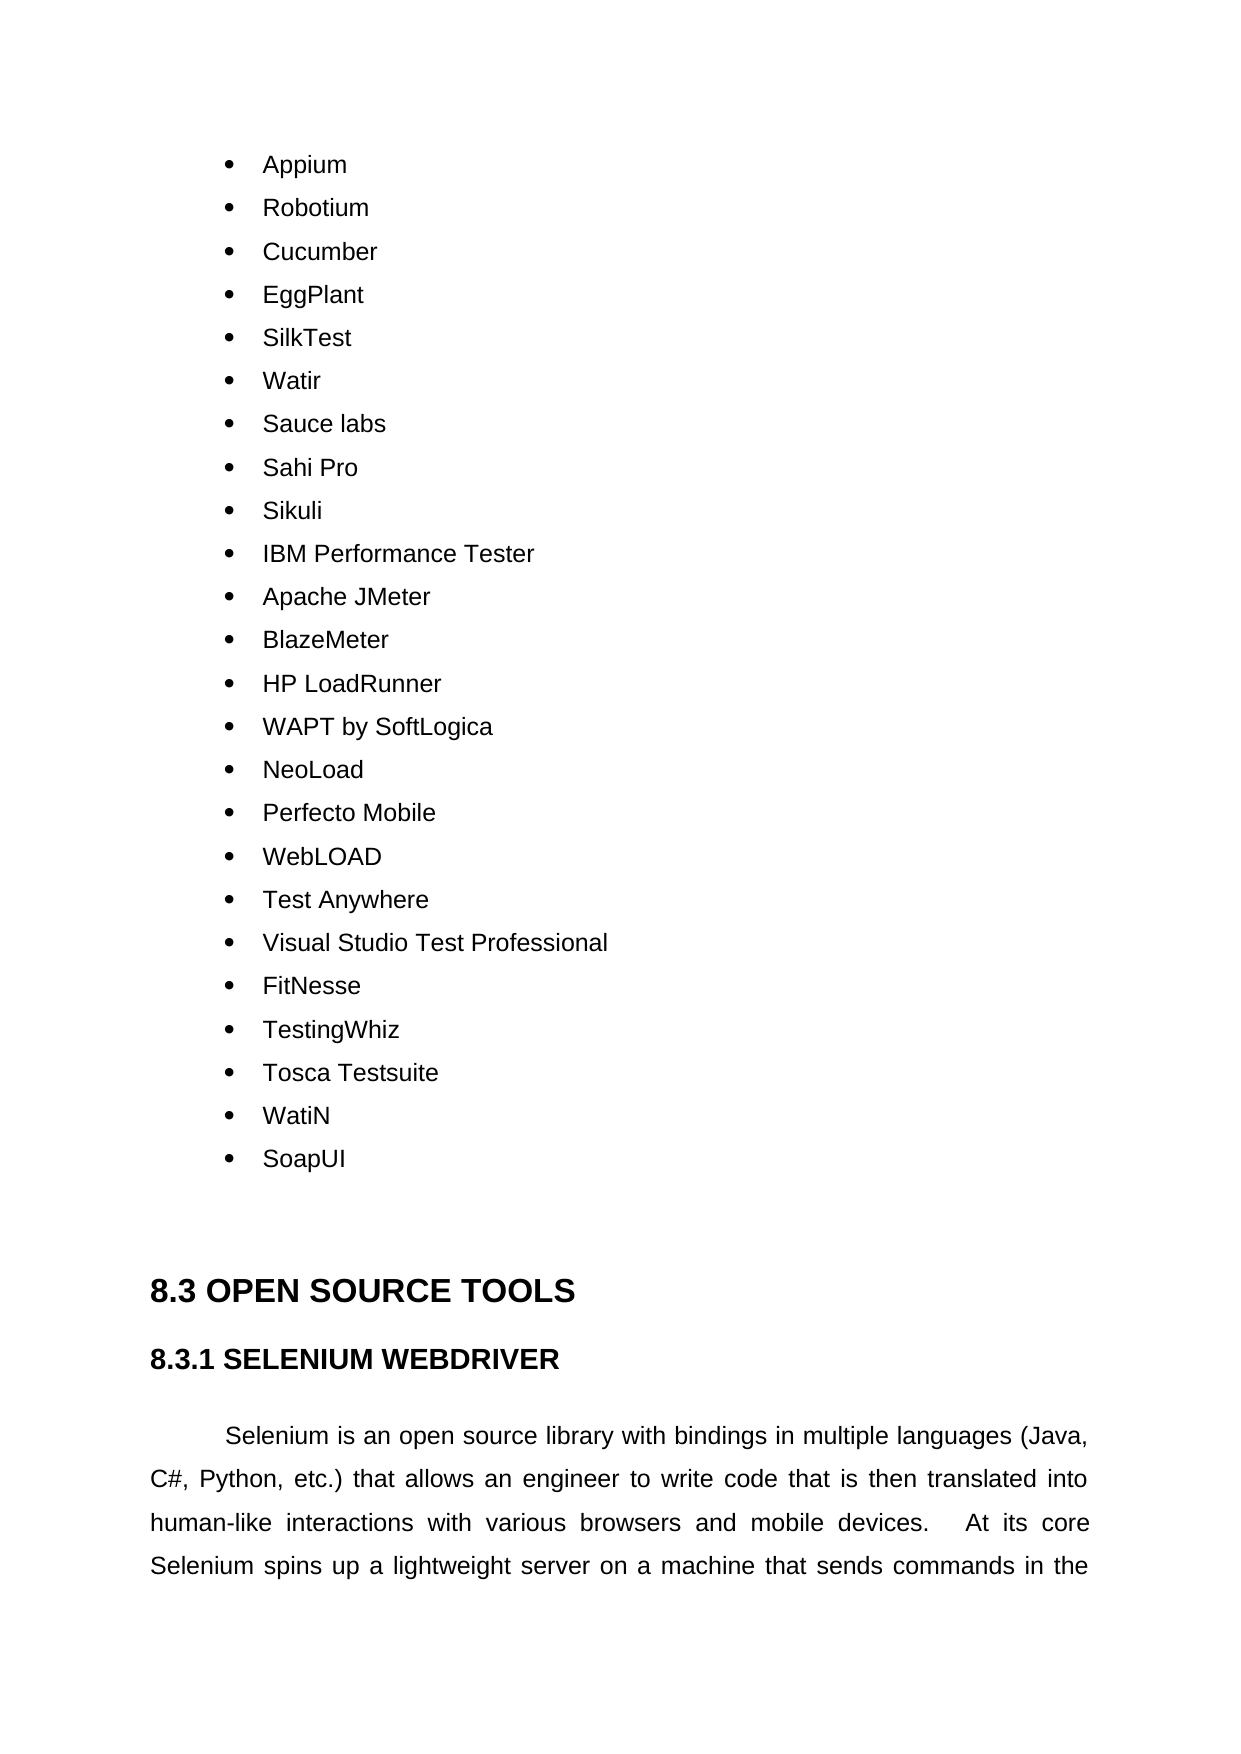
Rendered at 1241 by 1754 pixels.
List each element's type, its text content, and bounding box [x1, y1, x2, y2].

list Sauce labs [225, 409, 1090, 438]
list BlazeMeter [225, 626, 1090, 654]
list Test Anywhere [225, 885, 1090, 914]
subtitle 8.3.1 Selenium WebDriver [150, 1342, 1090, 1375]
list Cucumber [225, 236, 1090, 265]
list Watir [225, 366, 1090, 395]
list Perfecto Mobile [225, 798, 1090, 827]
list Sahi Pro [225, 453, 1090, 481]
list HP LoadRunner [225, 669, 1090, 698]
list TestingWhiz [225, 1014, 1090, 1043]
list Tosca Testsuite [225, 1058, 1090, 1087]
list WAPT by SoftLogica [225, 712, 1090, 741]
list SoapUI [225, 1144, 1090, 1173]
list Appium [225, 150, 1090, 179]
list SilkTest [225, 323, 1090, 352]
list FitNesse [225, 971, 1090, 1000]
list NeoLoad [225, 755, 1090, 784]
list Visual Studio Test Professional [225, 928, 1090, 957]
list WatiN [225, 1101, 1090, 1130]
list IBM Performance Tester [225, 539, 1090, 568]
list WebLOAD [225, 842, 1090, 871]
list Apache JMeter [225, 582, 1090, 611]
list Robotium [225, 193, 1090, 222]
list EggPlant [225, 280, 1090, 308]
list Sikuli [225, 496, 1090, 525]
subtitle 8.3 Open Source Tools [150, 1271, 1090, 1310]
